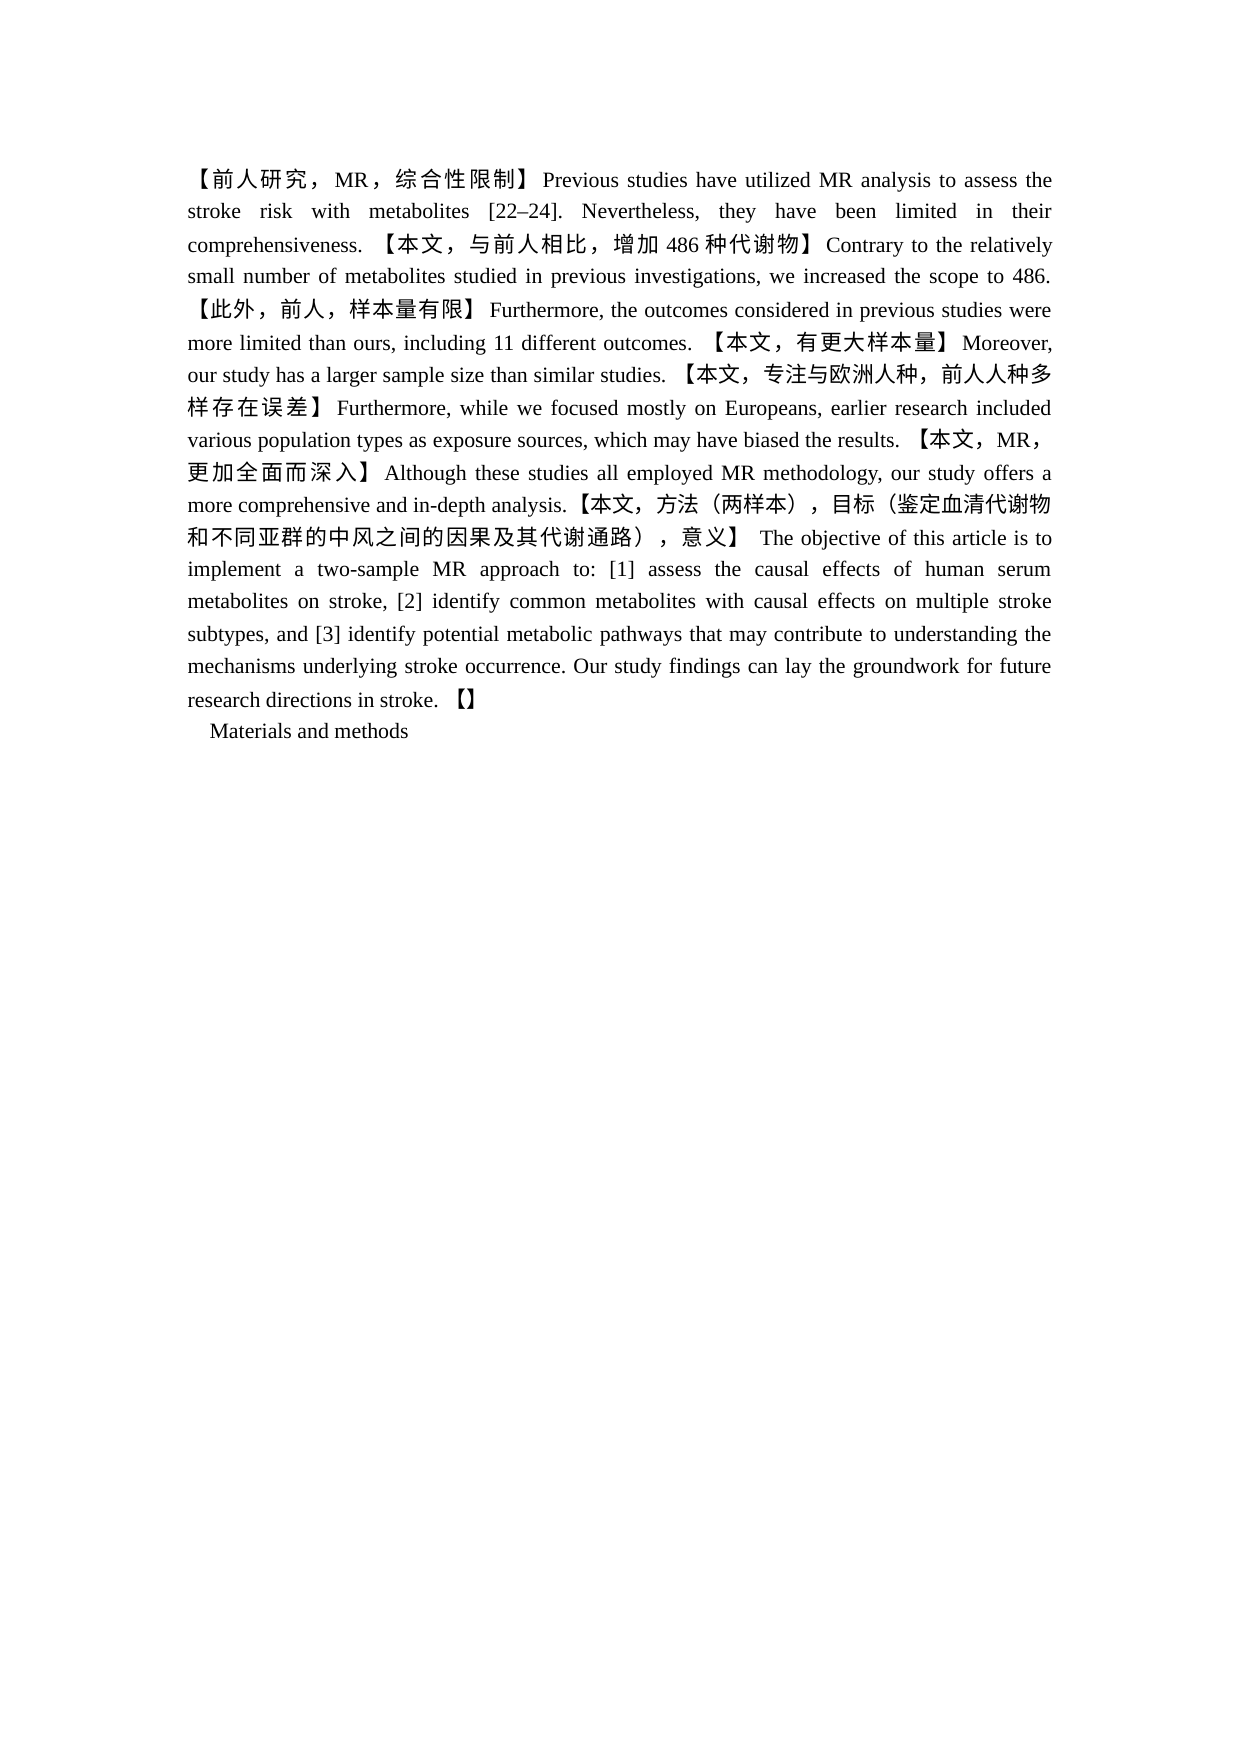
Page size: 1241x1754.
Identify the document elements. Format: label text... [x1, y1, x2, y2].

text 【前人研究，MR，综合性限制】Previous studies have utilized MR analysis to assess the stroke risk with metabolites [22–24]. Nevertheless, they have been limited in their comprehensiveness. 【本文，与前人相比，增加486种代谢物】Contrary to the relatively small number of metabolites studied in previous investigations, we increased the scope to 486. 【此外，前人，样本量有限】Furthermore, the outcomes considered in previous studies were more limited than ours, including 11 different outcomes. 【本文，有更大样本量】Moreover, our study has a larger sample size than similar studies. 【本文，专注与欧洲人种，前人人种多样存在误差】Furthermore, while we focused mostly on Europeans, earlier research included various population types as exposure sources, which may have biased the results. 【本文，MR，更加全面而深入】Although these studies all employed MR methodology, our study offers a more comprehensive and in-depth analysis.【本文，方法（两样本），目标（鉴定血清代谢物和不同亚群的中风之间的因果及其代谢通路），意义】 The objective of this article is to implement a two-sample MR approach to: [1] assess the causal effects of human serum metabolites on stroke, [2] identify common metabolites with causal effects on multiple stroke subtypes, and [3] identify potential metabolic pathways that may contribute to understanding the mechanisms underlying stroke occurrence. Our study findings can lay the groundwork for future research directions in stroke. 【】 [187, 162, 1053, 714]
text Materials and methods [187, 714, 1053, 747]
